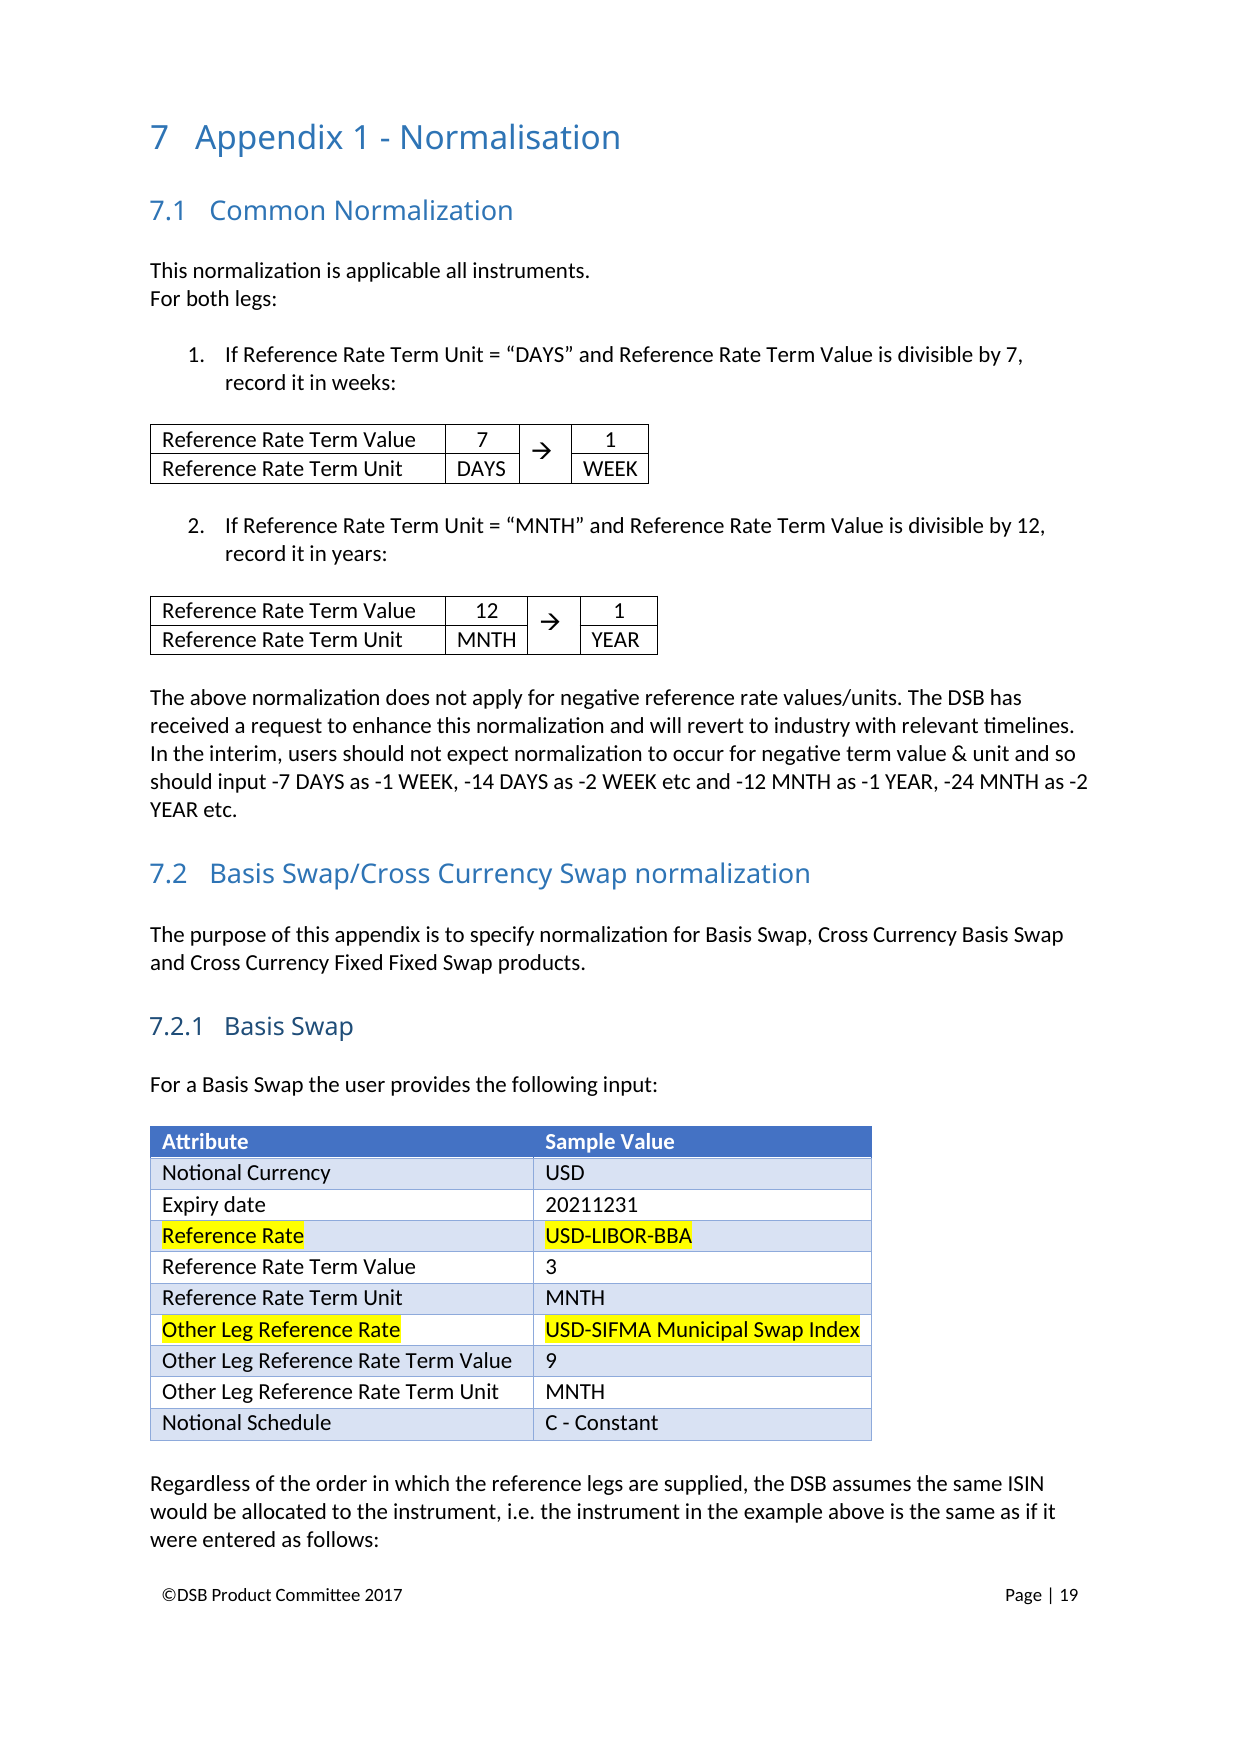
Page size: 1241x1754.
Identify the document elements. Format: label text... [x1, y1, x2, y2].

table_header 1 [572, 425, 648, 453]
table_header 7 [446, 425, 519, 453]
subtitle Appendix 1 - Normalisation [150, 114, 1090, 159]
table_cell Reference Rate [151, 1221, 533, 1251]
table_header 12 [446, 597, 527, 624]
table_cell Other Leg Reference Rate Term Value [151, 1346, 533, 1376]
text For a Basis Swap the user provides the following input: [150, 1070, 1090, 1098]
table_cell MNTH [446, 626, 527, 654]
table_header [528, 597, 580, 654]
subtitle Basis Swap [149, 1008, 1090, 1042]
table_cell C - Constant [534, 1409, 871, 1440]
table_cell YEAR [581, 626, 657, 654]
table_cell 9 [534, 1346, 871, 1376]
table_cell MNTH [534, 1377, 871, 1407]
table_cell Notional Currency [151, 1159, 533, 1189]
table_header Reference Rate Term Value [151, 425, 445, 453]
table_cell USD [534, 1159, 871, 1189]
table_cell Reference Rate Term Unit [151, 626, 445, 654]
table_header 1 [581, 597, 657, 624]
list If Reference Rate Term Unit = “MNTH” and Reference Rate Term Value is divisible by 12, record it in years: [187, 511, 1090, 567]
table_cell 20211231 [534, 1190, 871, 1220]
table_header [520, 425, 571, 482]
table_cell USD-LIBOR-BBA [534, 1221, 871, 1251]
text Regardless of the order in which the reference legs are supplied, the DSB assumes the same ISIN would be allocated to the instrument, i.e. the instrument in the example above is the same as if it were entered as follows: [150, 1469, 1090, 1553]
table_header Reference Rate Term Value [151, 597, 445, 624]
table_cell 3 [534, 1252, 871, 1282]
table_cell Reference Rate Term Unit [151, 1284, 533, 1314]
table_cell DAYS [446, 454, 519, 482]
text For both legs: [150, 284, 1090, 312]
text The purpose of this appendix is to specify normalization for Basis Swap, Cross Currency Basis Swap and Cross Currency Fixed Fixed Swap products. [150, 920, 1090, 976]
table_cell Other Leg Reference Rate [151, 1315, 533, 1345]
table_header Sample Value [534, 1127, 871, 1157]
subtitle Common Normalization [149, 191, 1090, 228]
table_cell Reference Rate Term Value [151, 1252, 533, 1282]
text The above normalization does not apply for negative reference rate values/units. The DSB has received a request to enhance this normalization and will revert to industry with relevant timelines. In the interim, users should not expect normalization to occur for negative term value & unit and so should input -7 DAYS as -1 WEEK, -14 DAYS as -2 WEEK etc and -12 MNTH as -1 YEAR, -24 MNTH as -2 YEAR etc. [150, 683, 1090, 823]
table_cell USD-SIFMA Municipal Swap Index [534, 1315, 871, 1345]
table_cell MNTH [534, 1284, 871, 1314]
subtitle Basis Swap/Cross Currency Swap normalization [149, 855, 1090, 892]
table_cell Other Leg Reference Rate Term Unit [151, 1377, 533, 1407]
table_cell WEEK [572, 454, 648, 482]
table_header Attribute [151, 1127, 533, 1157]
text This normalization is applicable all instruments. [150, 256, 1090, 284]
table_cell Reference Rate Term Unit [151, 454, 445, 482]
list If Reference Rate Term Unit = “DAYS” and Reference Rate Term Value is divisible by 7, record it in weeks: [187, 340, 1090, 396]
table_cell Expiry date [151, 1190, 533, 1220]
table_cell Notional Schedule [151, 1409, 533, 1440]
